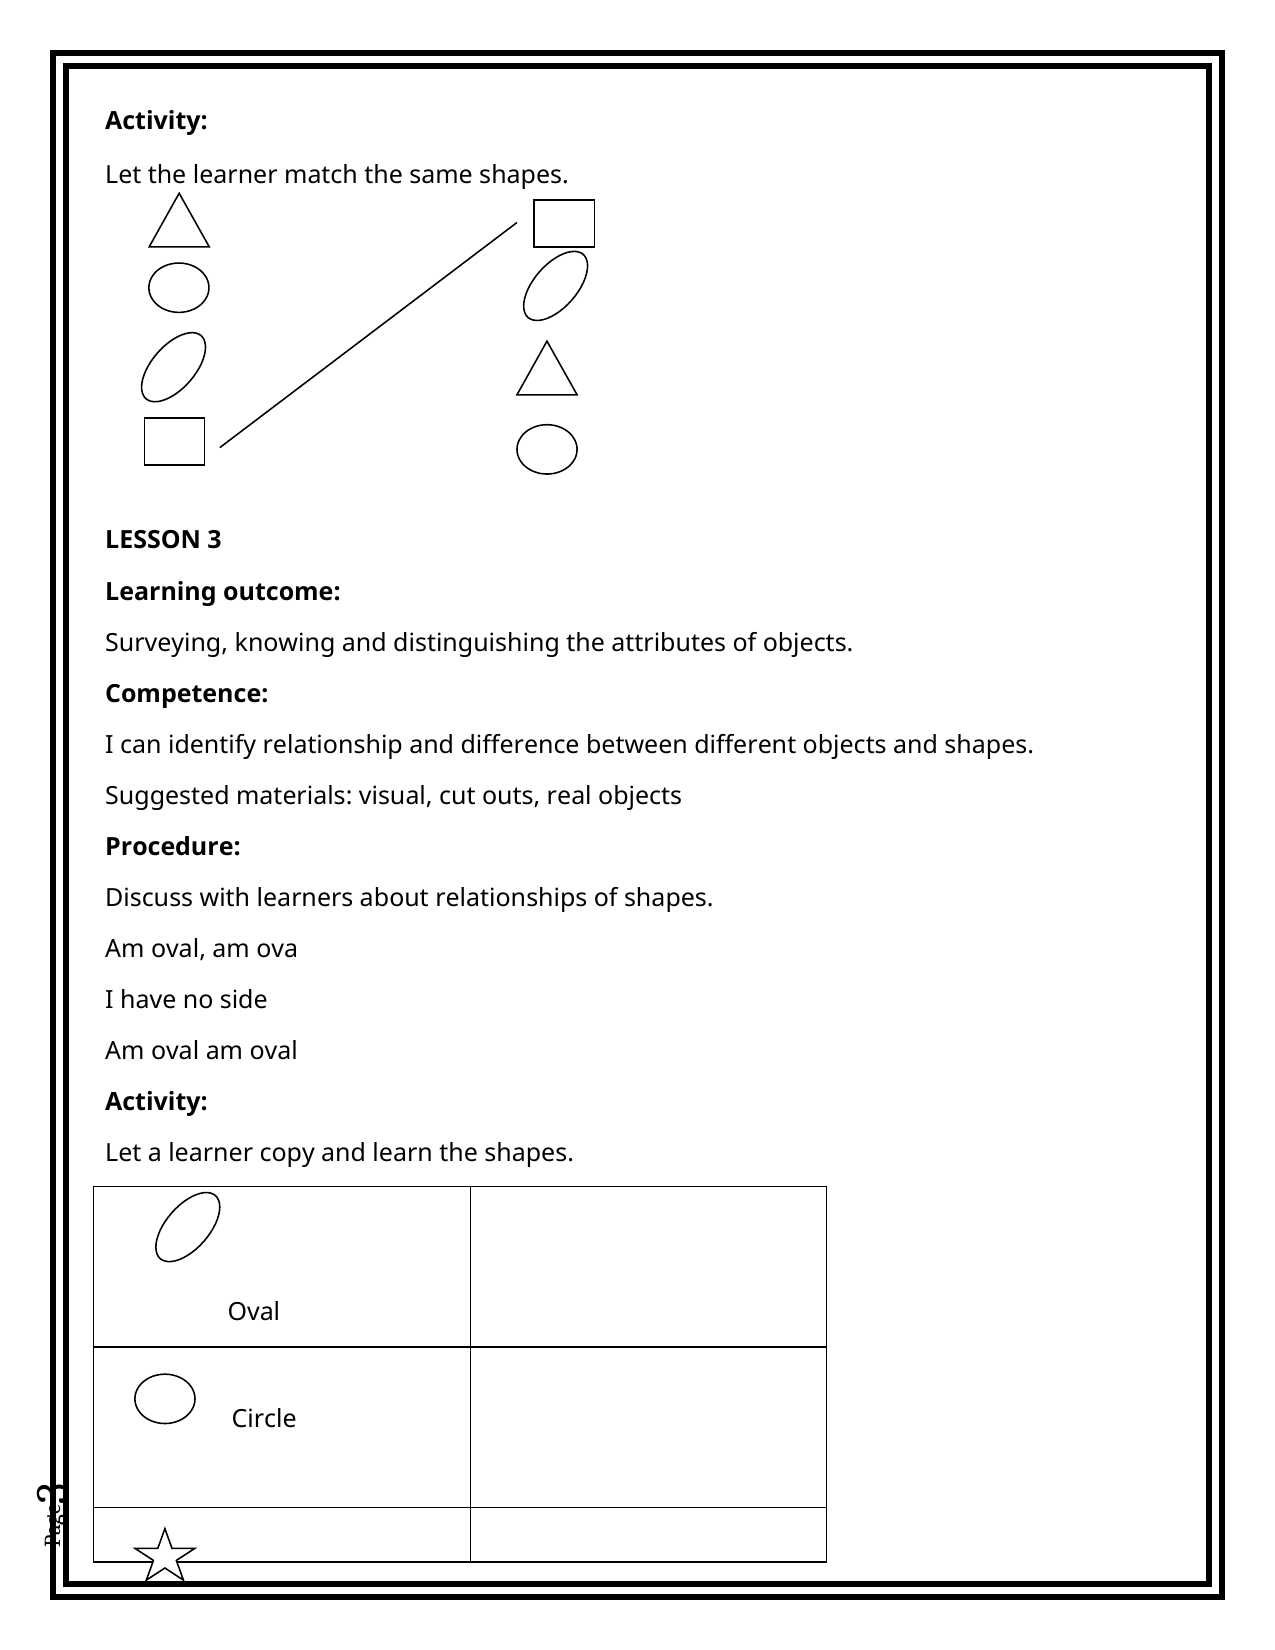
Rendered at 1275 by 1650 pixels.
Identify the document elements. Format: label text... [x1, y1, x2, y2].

text Activity: [105, 103, 1170, 137]
text Let the learner match the same shapes. [105, 156, 1170, 191]
text Suggested materials: visual, cut outs, real objects [105, 777, 1170, 811]
text Am oval, am ova [105, 930, 1170, 964]
text I have no side [105, 981, 1170, 1016]
table_header [471, 1187, 826, 1346]
text Activity: [105, 1083, 1170, 1118]
text Surveying, knowing and distinguishing the attributes of objects. [105, 624, 1170, 658]
table_cell [471, 1508, 826, 1561]
text Competence: [105, 675, 1170, 709]
table_cell Star [94, 1508, 470, 1561]
text Procedure: [105, 828, 1170, 862]
text Am oval am oval [105, 1032, 1170, 1067]
text LESSON 3 [105, 522, 1170, 556]
text I can identify relationship and difference between different objects and shapes. [105, 726, 1170, 760]
text Discuss with learners about relationships of shapes. [105, 879, 1170, 913]
text Let a learner copy and learn the shapes. [105, 1134, 1170, 1169]
table_cell Circle [94, 1348, 470, 1507]
table_cell [471, 1348, 826, 1507]
text Learning outcome: [105, 573, 1170, 607]
table_header Oval [94, 1187, 470, 1346]
